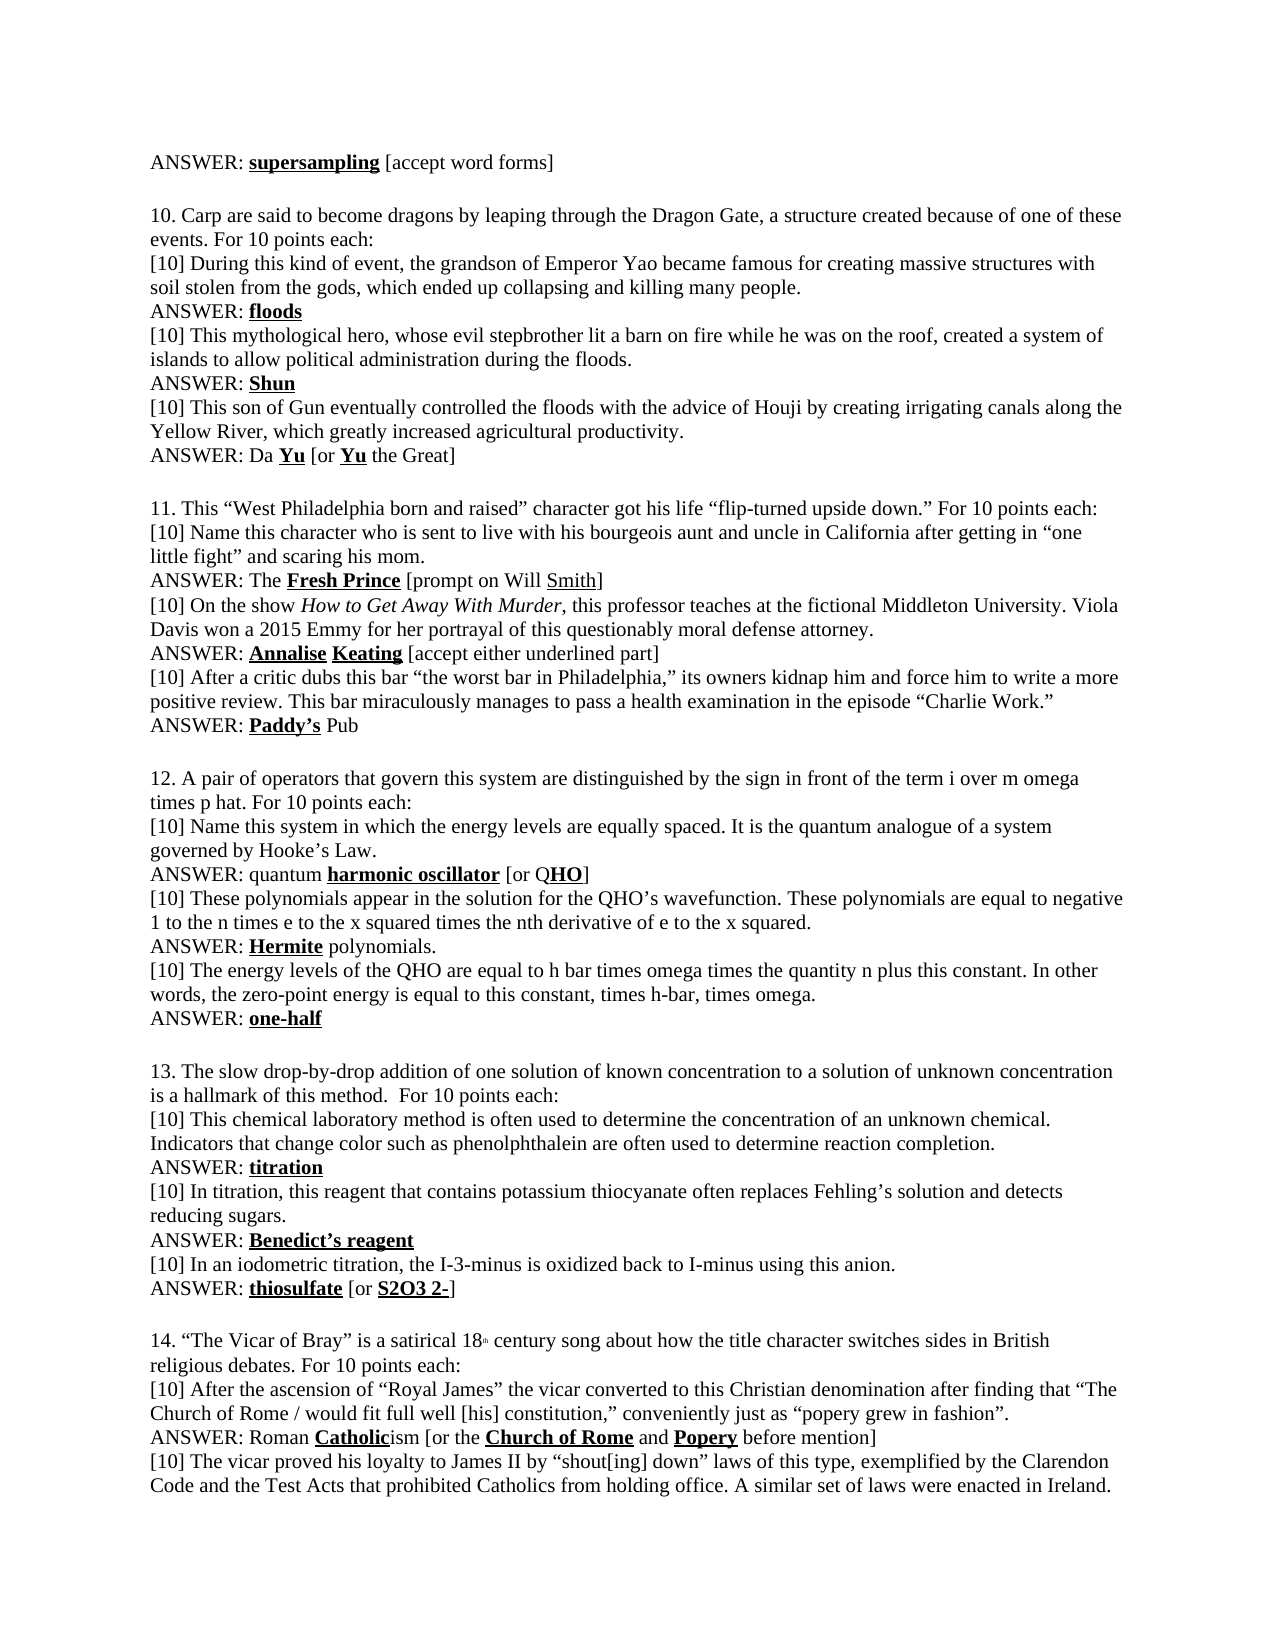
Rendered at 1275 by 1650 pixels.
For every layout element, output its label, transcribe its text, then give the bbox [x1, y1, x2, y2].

text [10] After the ascension of “Royal James” the vicar converted to this Christian denomination after finding that “The Church of Rome / would fit full well [his] constitution,” conveniently just as “popery grew in fashion”. [150, 1377, 1125, 1425]
text 12. A pair of operators that govern this system are distinguished by the sign in front of the term i over m omega times p hat. For 10 points each: [150, 766, 1125, 814]
text 11. This “West Philadelphia born and raised” character got his life “flip-turned upside down.” For 10 points each: [150, 496, 1125, 520]
text ANSWER: The Fresh Prince [prompt on Will Smith] [150, 568, 1125, 592]
text 14. “The Vicar of Bray” is a satirical 18th century song about how the title character switches sides in British religious debates. For 10 points each: [150, 1328, 1125, 1377]
text ANSWER: titration [150, 1155, 1125, 1179]
text 10. Carp are said to become dragons by leaping through the Dragon Gate, a structure created because of one of these events. For 10 points each: [150, 203, 1125, 251]
text [10] This son of Gun eventually controlled the floods with the advice of Houji by creating irrigating canals along the Yellow River, which greatly increased agricultural productivity. [150, 395, 1125, 443]
text ANSWER: Roman Catholicism [or the Church of Rome and Popery before mention] [150, 1425, 1125, 1449]
text [10] During this kind of event, the grandson of Emperor Yao became famous for creating massive structures with soil stolen from the gods, which ended up collapsing and killing many people. [150, 251, 1125, 299]
text ANSWER: quantum harmonic oscillator [or QHO] [150, 862, 1125, 886]
text [10] In an iodometric titration, the I-3-minus is oxidized back to I-minus using this anion. [150, 1252, 1125, 1276]
text 13. The slow drop-by-drop addition of one solution of known concentration to a solution of unknown concentration is a hallmark of this method. For 10 points each: [150, 1059, 1125, 1107]
text [10] In titration, this reagent that contains potassium thiocyanate often replaces Fehling’s solution and detects reducing sugars. [150, 1179, 1125, 1227]
text ANSWER: Benedict’s reagent [150, 1227, 1125, 1252]
text [10] Name this system in which the energy levels are equally spaced. It is the quantum analogue of a system governed by Hooke’s Law. [150, 814, 1125, 862]
text ANSWER: one-half [150, 1006, 1125, 1030]
text [10] This mythological hero, whose evil stepbrother lit a barn on fire while he was on the roof, created a system of islands to allow political administration during the floods. [150, 323, 1125, 371]
text ANSWER: Shun [150, 371, 1125, 395]
text [10] Name this character who is sent to live with his bourgeois aunt and uncle in California after getting in “one little fight” and scaring his mom. [150, 520, 1125, 568]
text [10] This chemical laboratory method is often used to determine the concentration of an unknown chemical. Indicators that change color such as phenolphthalein are often used to determine reaction completion. [150, 1107, 1125, 1155]
text [10] These polynomials appear in the solution for the QHO’s wavefunction. These polynomials are equal to negative 1 to the n times e to the x squared times the nth derivative of e to the x squared. [150, 886, 1125, 934]
text [10] On the show How to Get Away With Murder, this professor teaches at the fictional Middleton University. Viola Davis won a 2015 Emmy for her portrayal of this questionably moral defense attorney. [150, 592, 1125, 641]
text ANSWER: Da Yu [or Yu the Great] [150, 443, 1125, 467]
text ANSWER: Hermite polynomials. [150, 934, 1125, 958]
text ANSWER: Paddy’s Pub [150, 713, 1125, 737]
text [10] The energy levels of the QHO are equal to h bar times omega times the quantity n plus this constant. In other words, the zero-point energy is equal to this constant, times h-bar, times omega. [150, 958, 1125, 1006]
text [10] The vicar proved his loyalty to James II by “shout[ing] down” laws of this type, exemplified by the Clarendon Code and the Test Acts that prohibited Catholics from holding office. A similar set of laws were enacted in Ireland. [150, 1449, 1125, 1497]
text ANSWER: thiosulfate [or S2O3 2-] [150, 1276, 1125, 1300]
text ANSWER: Annalise Keating [accept either underlined part] [150, 641, 1125, 665]
text [10] After a critic dubs this bar “the worst bar in Philadelphia,” its owners kidnap him and force him to write a more positive review. This bar miraculously manages to pass a health examination in the episode “Charlie Work.” [150, 665, 1125, 713]
text ANSWER: supersampling [accept word forms] [150, 150, 1125, 174]
text ANSWER: floods [150, 299, 1125, 323]
